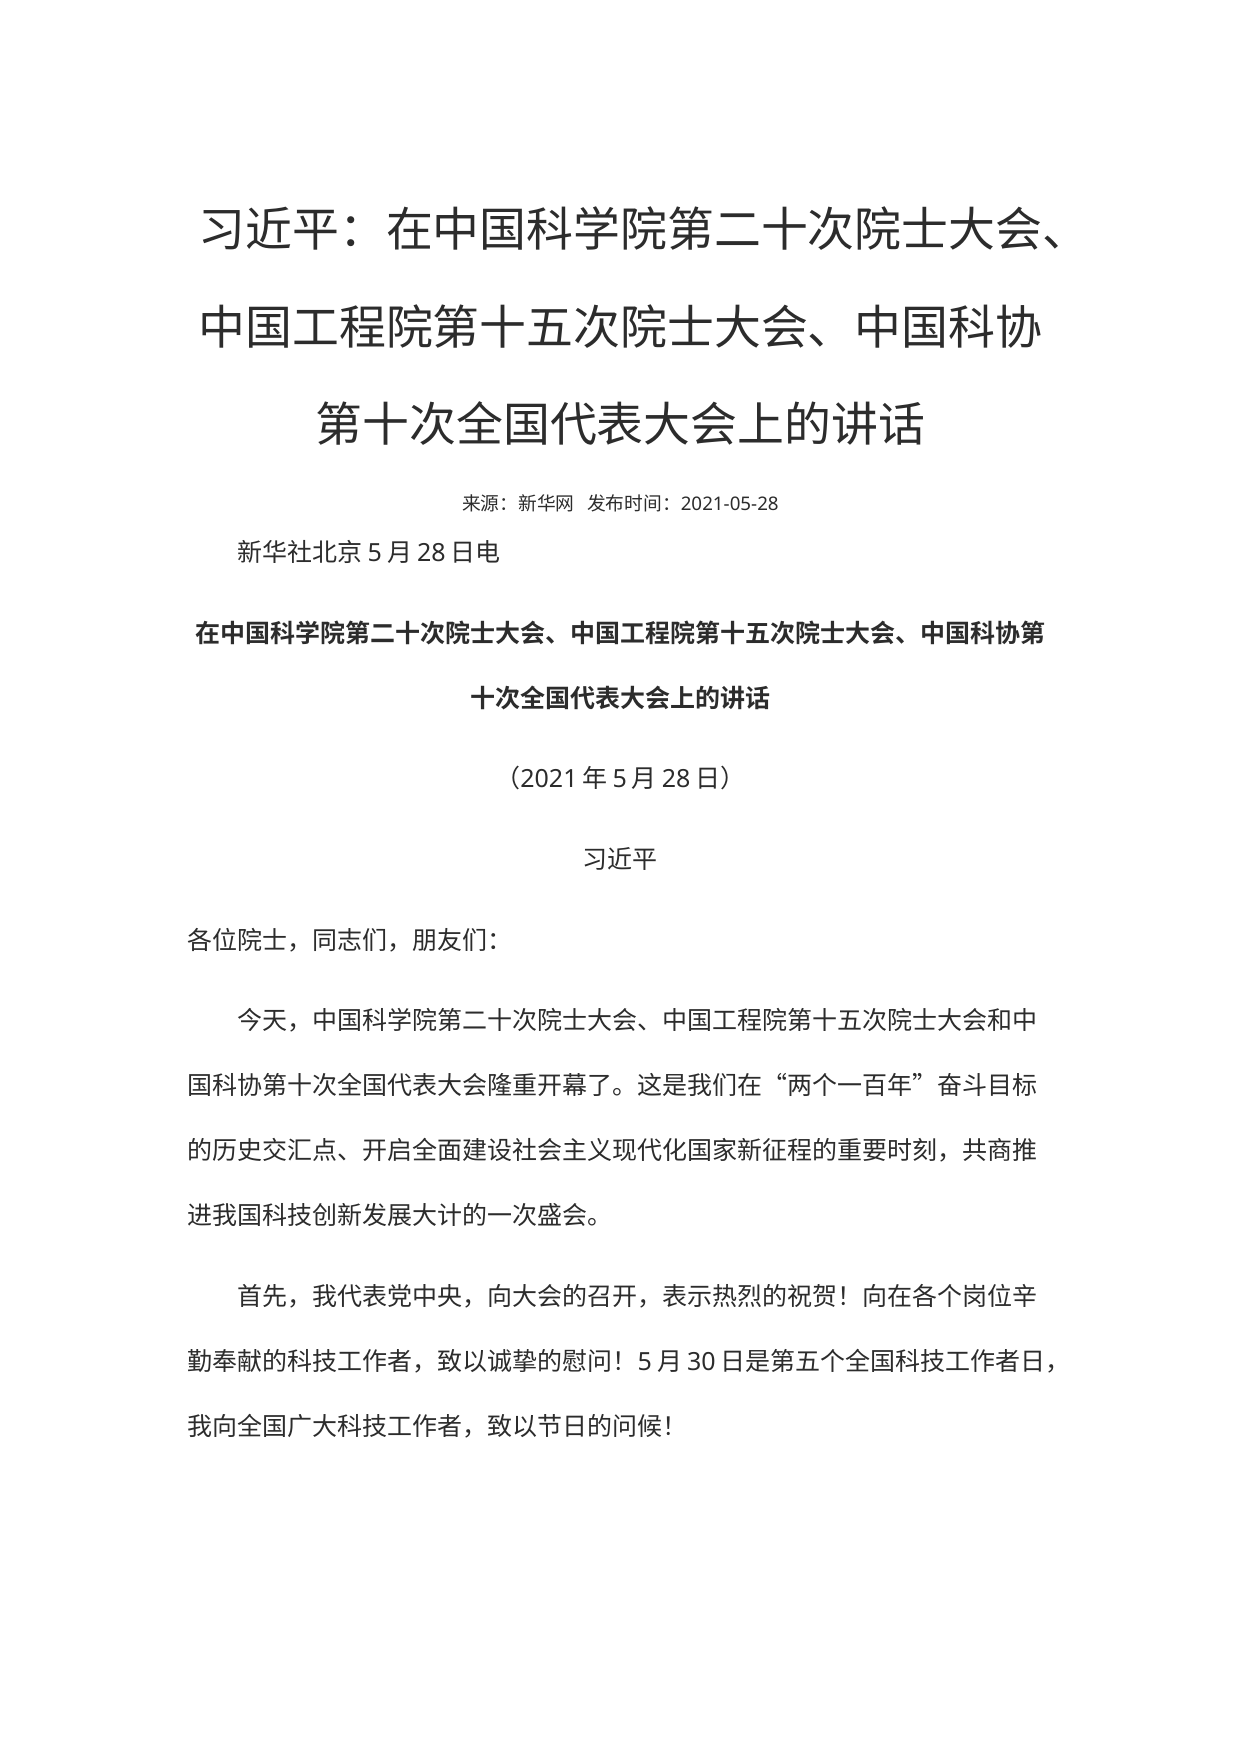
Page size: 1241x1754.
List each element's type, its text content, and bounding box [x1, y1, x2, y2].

text 在中国科学院第二十次院士大会、中国工程院第十五次院士大会、中国科协第十次全国代表大会上的讲话 [187, 599, 1053, 729]
text 习近平：在中国科学院第二十次院士大会、中国工程院第十五次院士大会、中国科协第十次全国代表大会上的讲话 [187, 178, 1053, 470]
text 新华社北京5月28日电 [187, 518, 1053, 583]
text 习近平 [187, 825, 1053, 890]
text 首先，我代表党中央，向大会的召开，表示热烈的祝贺！向在各个岗位辛勤奉献的科技工作者，致以诚挚的慰问！5月30日是第五个全国科技工作者日，我向全国广大科技工作者，致以节日的问候！ [187, 1262, 1053, 1457]
text （2021年5月28日） [187, 744, 1053, 809]
text 各位院士，同志们，朋友们： [187, 906, 1053, 971]
text 今天，中国科学院第二十次院士大会、中国工程院第十五次院士大会和中国科协第十次全国代表大会隆重开幕了。这是我们在“两个一百年”奋斗目标的历史交汇点、开启全面建设社会主义现代化国家新征程的重要时刻，共商推进我国科技创新发展大计的一次盛会。 [187, 986, 1053, 1246]
text 来源：新华网 发布时间：2021-05-28 [187, 486, 1053, 518]
